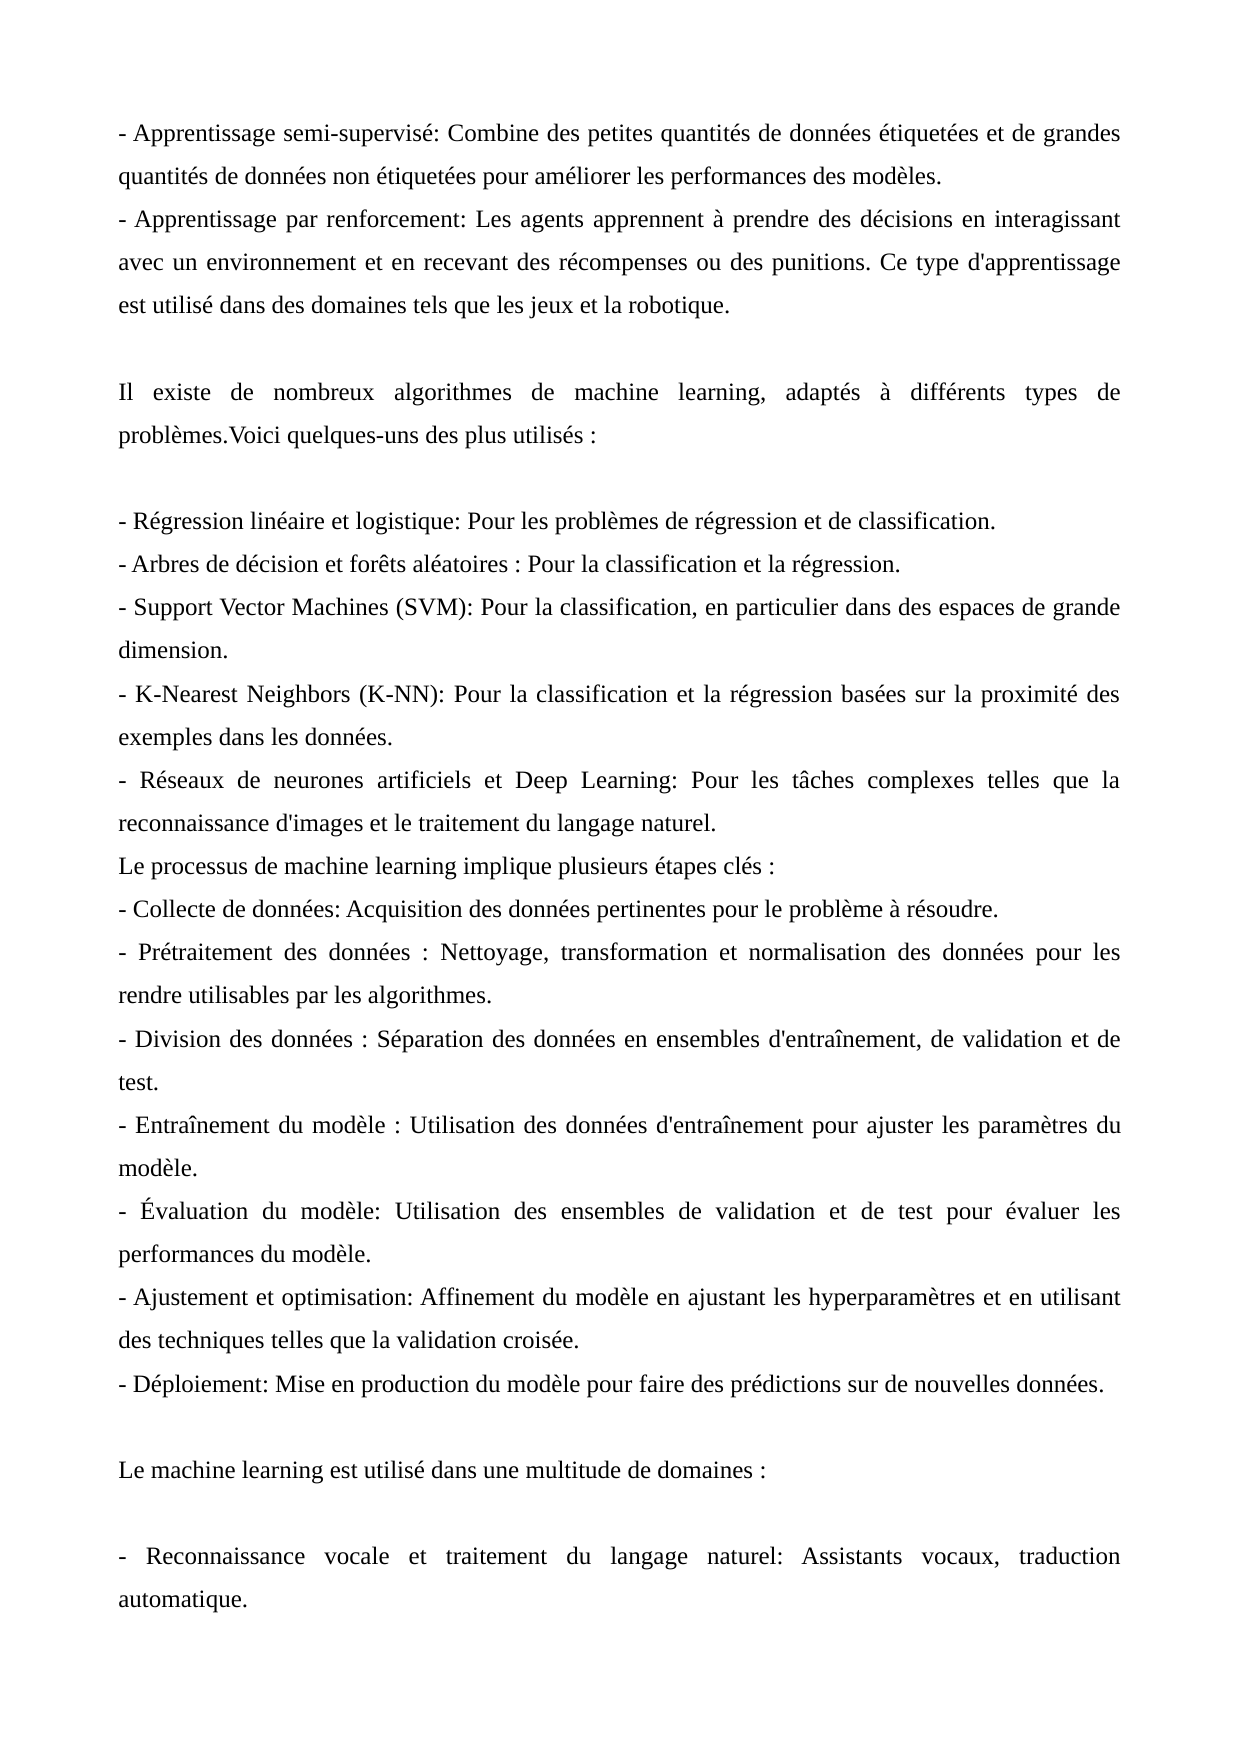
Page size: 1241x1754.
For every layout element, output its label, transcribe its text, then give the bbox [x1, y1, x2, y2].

text Il existe de nombreux algorithmes de machine learning, adaptés à différents types de problèmes.Voici quelques-uns des plus utilisés : [118, 377, 1122, 449]
text - Reconnaissance vocale et traitement du langage naturel: Assistants vocaux, traduction automatique. [118, 1541, 1122, 1613]
text - Réseaux de neurones artificiels et Deep Learning: Pour les tâches complexes telles que la reconnaissance d'images et le traitement du langage naturel. [118, 765, 1122, 837]
text - Entraînement du modèle : Utilisation des données d'entraînement pour ajuster les paramètres du modèle. [118, 1110, 1122, 1182]
text - Arbres de décision et forêts aléatoires : Pour la classification et la régression. [118, 549, 1122, 578]
text - Apprentissage semi-supervisé: Combine des petites quantités de données étiquetées et de grandes quantités de données non étiquetées pour améliorer les performances des modèles. [118, 118, 1122, 190]
text - Prétraitement des données : Nettoyage, transformation et normalisation des données pour les rendre utilisables par les algorithmes. [118, 937, 1122, 1009]
text - Déploiement: Mise en production du modèle pour faire des prédictions sur de nouvelles données. [118, 1369, 1122, 1397]
text - Division des données : Séparation des données en ensembles d'entraînement, de validation et de test. [118, 1024, 1122, 1096]
text Le processus de machine learning implique plusieurs étapes clés : [118, 851, 1122, 880]
text - K-Nearest Neighbors (K-NN): Pour la classification et la régression basées sur la proximité des exemples dans les données. [118, 679, 1122, 751]
text - Apprentissage par renforcement: Les agents apprennent à prendre des décisions en interagissant avec un environnement et en recevant des récompenses ou des punitions. Ce type d'apprentissage est utilisé dans des domaines tels que les jeux et la robotique. [118, 204, 1122, 319]
text - Support Vector Machines (SVM): Pour la classification, en particulier dans des espaces de grande dimension. [118, 592, 1122, 664]
text - Évaluation du modèle: Utilisation des ensembles de validation et de test pour évaluer les performances du modèle. [118, 1196, 1122, 1268]
text - Régression linéaire et logistique: Pour les problèmes de régression et de classification. [118, 506, 1122, 535]
text Le machine learning est utilisé dans une multitude de domaines : [118, 1455, 1122, 1484]
text - Ajustement et optimisation: Affinement du modèle en ajustant les hyperparamètres et en utilisant des techniques telles que la validation croisée. [118, 1282, 1122, 1354]
text - Collecte de données: Acquisition des données pertinentes pour le problème à résoudre. [118, 894, 1122, 923]
